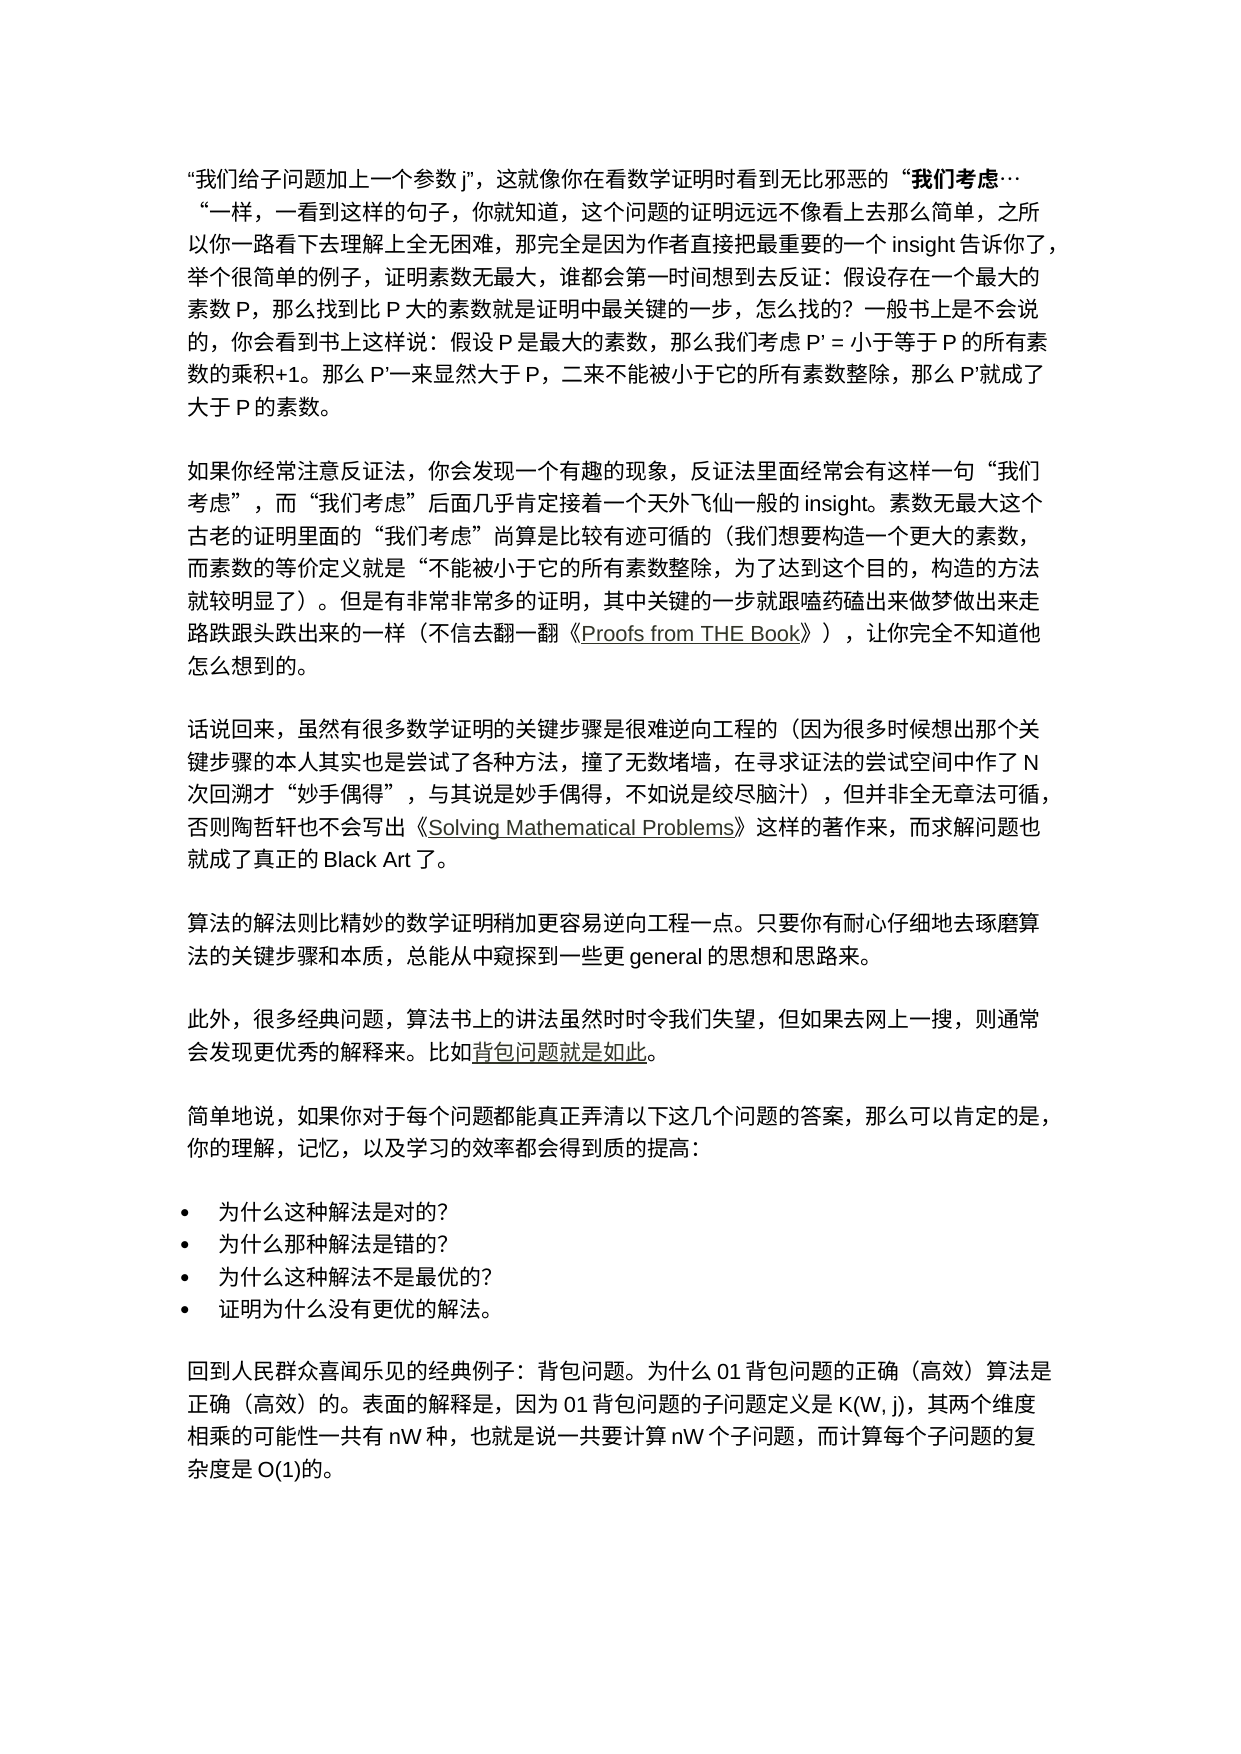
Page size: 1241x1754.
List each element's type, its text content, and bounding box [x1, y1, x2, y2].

text 算法的解法则比精妙的数学证明稍加更容易逆向工程一点。只要你有耐心仔细地去琢磨算法的关键步骤和本质，总能从中窥探到一些更general的思想和思路来。 [187, 906, 1053, 971]
list 为什么这种解法不是最优的？ [181, 1259, 1021, 1292]
text “我们给子问题加上一个参数j”，这就像你在看数学证明时看到无比邪恶的“我们考虑…“一样，一看到这样的句子，你就知道，这个问题的证明远远不像看上去那么简单，之所以你一路看下去理解上全无困难，那完全是因为作者直接把最重要的一个insight告诉你了，举个很简单的例子，证明素数无最大，谁都会第一时间想到去反证：假设存在一个最大的素数P，那么找到比P大的素数就是证明中最关键的一步，怎么找的？一般书上是不会说的，你会看到书上这样说：假设P是最大的素数，那么我们考虑P’ = 小于等于P的所有素数的乘积+1。那么P’一来显然大于P，二来不能被小于它的所有素数整除，那么P’就成了大于P的素数。 [187, 162, 1053, 422]
text 话说回来，虽然有很多数学证明的关键步骤是很难逆向工程的（因为很多时候想出那个关键步骤的本人其实也是尝试了各种方法，撞了无数堵墙，在寻求证法的尝试空间中作了N次回溯才“妙手偶得”，与其说是妙手偶得，不如说是绞尽脑汁），但并非全无章法可循，否则陶哲轩也不会写出《Solving Mathematical Problems》这样的著作来，而求解问题也就成了真正的Black Art了。 [187, 712, 1053, 874]
text 简单地说，如果你对于每个问题都能真正弄清以下这几个问题的答案，那么可以肯定的是，你的理解，记忆，以及学习的效率都会得到质的提高： [187, 1098, 1053, 1163]
text 此外，很多经典问题，算法书上的讲法虽然时时令我们失望，但如果去网上一搜，则通常会发现更优秀的解释来。比如背包问题就是如此。 [187, 1002, 1053, 1067]
list 证明为什么没有更优的解法。 [181, 1292, 1021, 1324]
text 如果你经常注意反证法，你会发现一个有趣的现象，反证法里面经常会有这样一句“我们考虑”，而“我们考虑”后面几乎肯定接着一个天外飞仙一般的insight。素数无最大这个古老的证明里面的“我们考虑”尚算是比较有迹可循的（我们想要构造一个更大的素数，而素数的等价定义就是“不能被小于它的所有素数整除，为了达到这个目的，构造的方法就较明显了）。但是有非常非常多的证明，其中关键的一步就跟嗑药磕出来做梦做出来走路跌跟头跌出来的一样（不信去翻一翻《Proofs from THE Book》），让你完全不知道他怎么想到的。 [187, 453, 1053, 681]
list 为什么那种解法是错的？ [181, 1227, 1021, 1259]
list 为什么这种解法是对的？ [181, 1194, 1021, 1227]
text 回到人民群众喜闻乐见的经典例子：背包问题。为什么01背包问题的正确（高效）算法是正确（高效）的。表面的解释是，因为01背包问题的子问题定义是 K(W, j)，其两个维度相乘的可能性一共有nW种，也就是说一共要计算nW个子问题，而计算每个子问题的复杂度是O(1)的。 [187, 1354, 1053, 1484]
